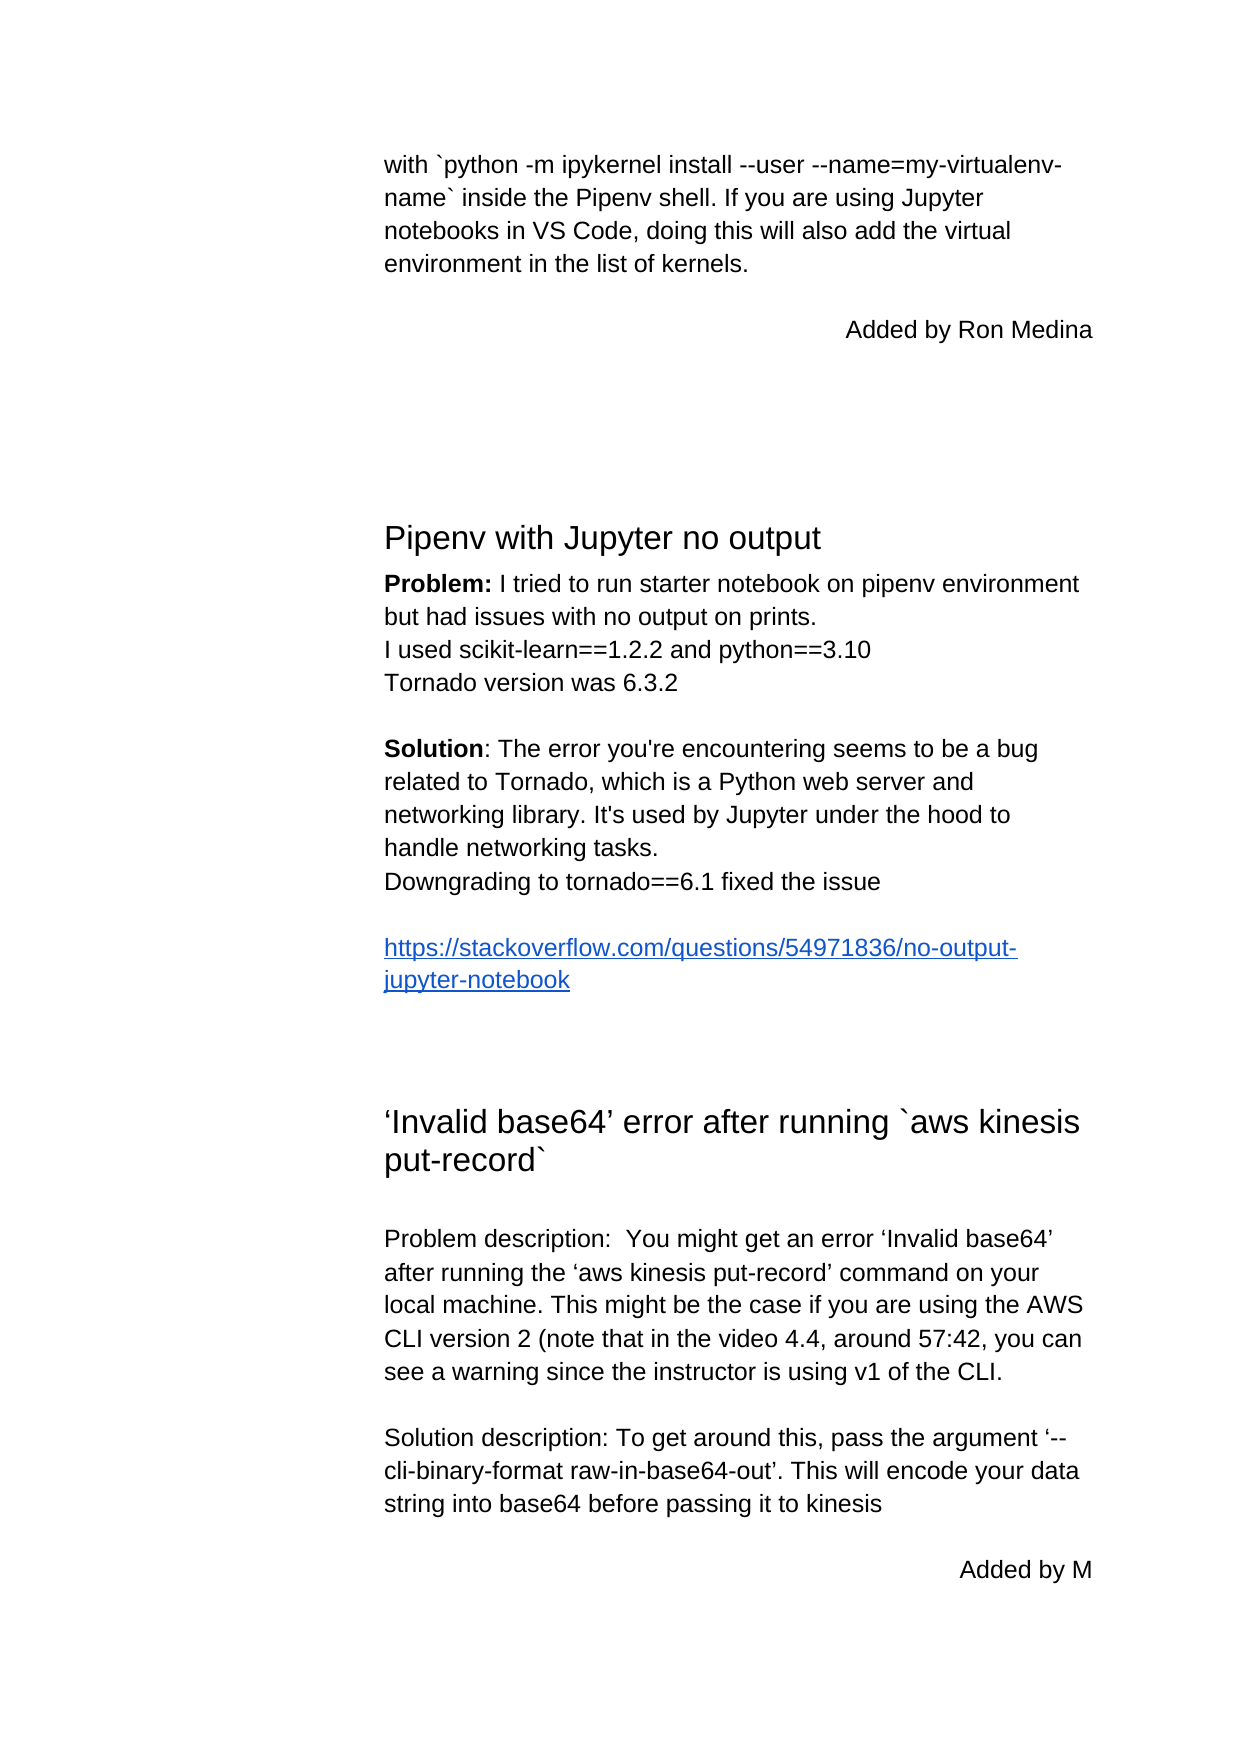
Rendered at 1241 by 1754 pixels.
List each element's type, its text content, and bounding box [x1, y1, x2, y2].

text Downgrading to tornado==6.1 fixed the issue [384, 866, 1093, 895]
subtitle ‘Invalid base64’ error after running `aws kinesis put-record` [384, 1102, 1093, 1179]
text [384, 150, 1093, 278]
text https://stackoverflow.com/questions/54971836/no-output-jupyter-notebook [384, 932, 1093, 994]
text Added by Ron Medina [384, 315, 1093, 344]
text Solution description: To get around this, pass the argument ‘--cli-binary-format raw-in-base64-out’. This will encode your data string into base64 before passing it to kinesis [384, 1423, 1093, 1517]
subtitle Pipenv with Jupyter no output [384, 518, 1093, 556]
text Problem: I tried to run starter notebook on pipenv environment but had issues with no output on prints. I used scikit-learn==1.2.2 and python==3.10 Tornado version was 6.3.2 Solution: The error you're encountering seems to be a bug related to Tornado, which is a Python web server and networking library. It's used by Jupyter under the hood to handle networking tasks. [384, 569, 1093, 862]
text Problem description: You might get an error ‘Invalid base64’ after running the ‘aws kinesis put-record’ command on your local machine. This might be the case if you are using the AWS CLI version 2 (note that in the video 4.4, around 57:42, you can see a warning since the instructor is using v1 of the CLI. [384, 1224, 1093, 1385]
text Added by M [384, 1555, 1093, 1583]
